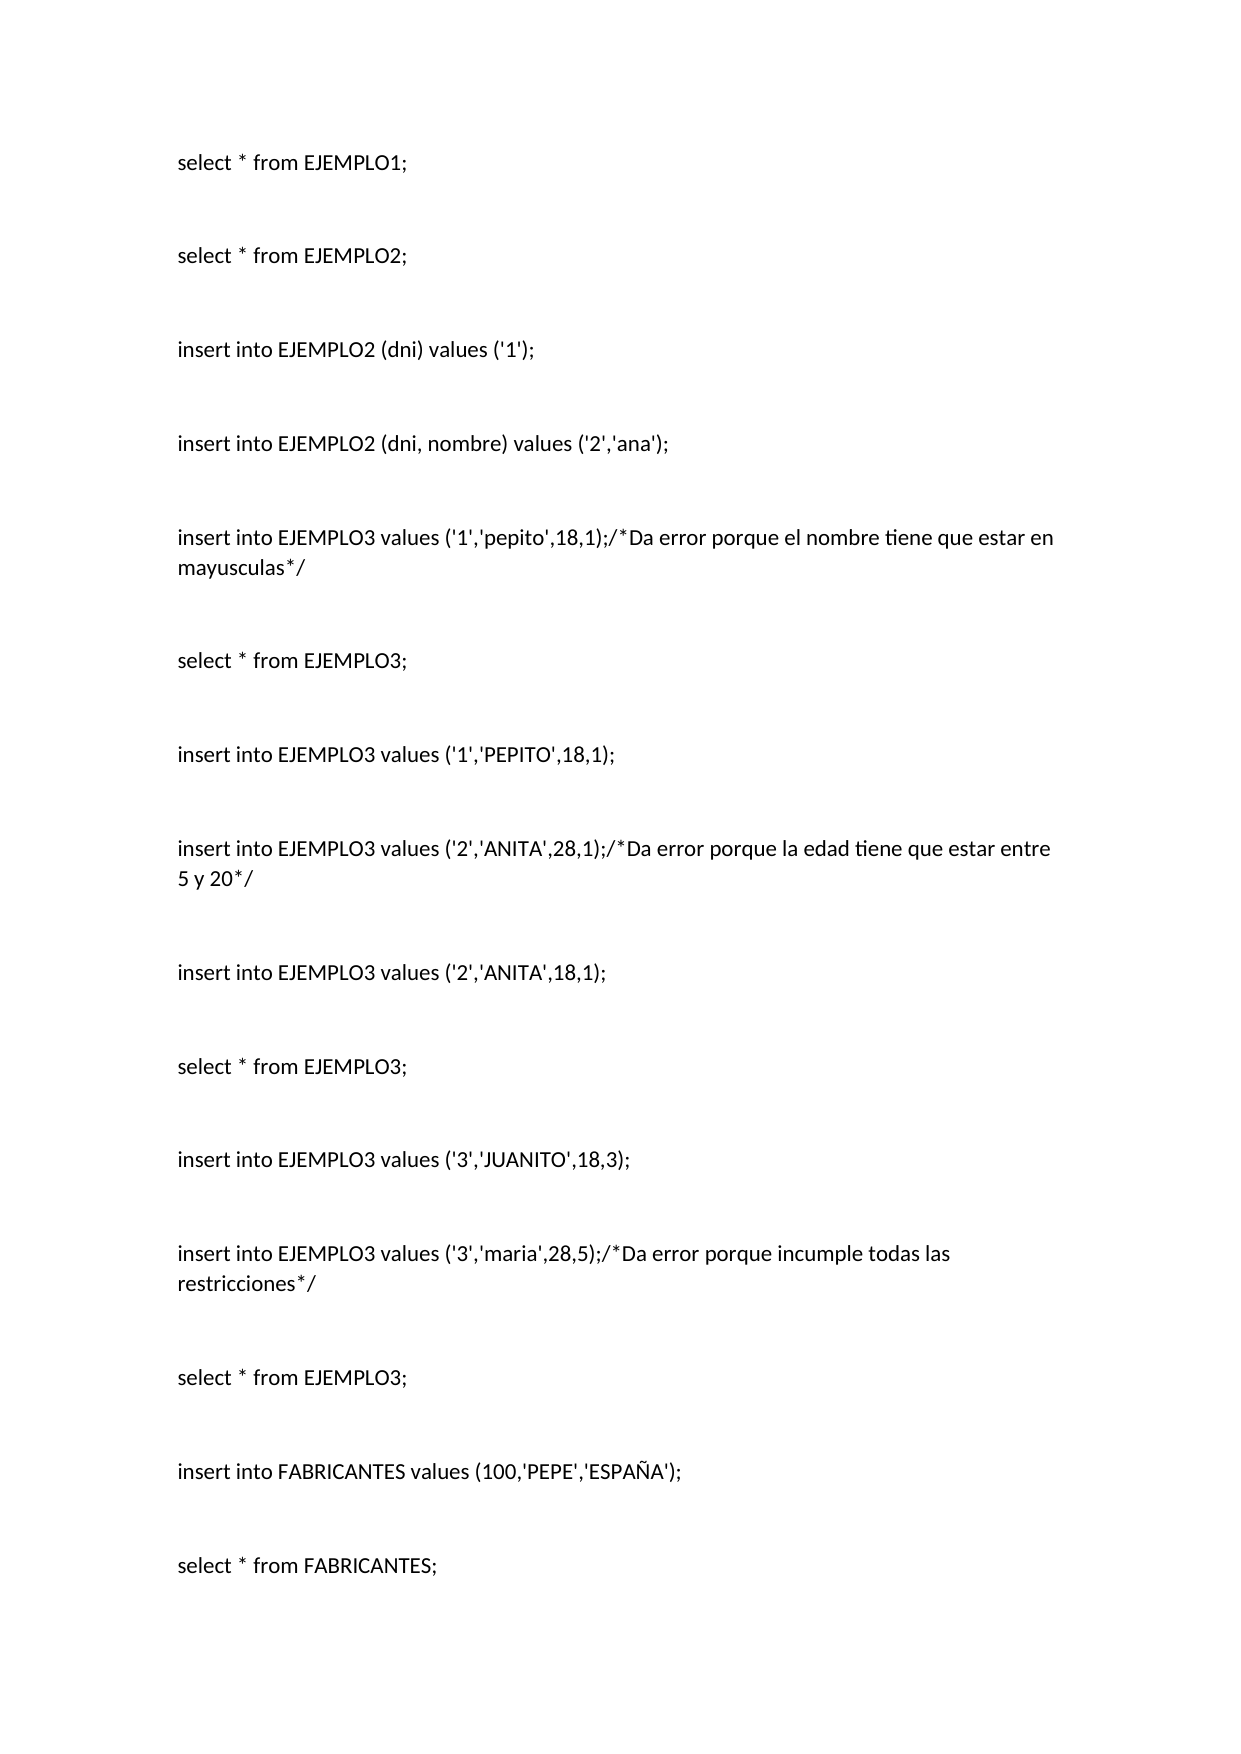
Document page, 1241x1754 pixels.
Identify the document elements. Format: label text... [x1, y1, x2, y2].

text insert into EJEMPLO2 (dni, nombre) values ('2','ana'); [177, 429, 1063, 457]
text insert into EJEMPLO2 (dni) values ('1'); [177, 335, 1063, 363]
text insert into EJEMPLO3 values ('3','maria',28,5);/*Da error porque incumple todas las restricciones*/ [177, 1239, 1063, 1297]
text insert into EJEMPLO3 values ('1','pepito',18,1);/*Da error porque el nombre tiene que estar en mayusculas*/ [177, 523, 1063, 581]
text insert into EJEMPLO3 values ('2','ANITA',28,1);/*Da error porque la edad tiene que estar entre 5 y 20*/ [177, 834, 1063, 892]
text insert into FABRICANTES values (100,'PEPE','ESPAÑA'); [177, 1457, 1063, 1485]
text insert into EJEMPLO3 values ('2','ANITA',18,1); [177, 958, 1063, 986]
text insert into EJEMPLO3 values ('1','PEPITO',18,1); [177, 740, 1063, 768]
text select * from EJEMPLO3; [177, 1052, 1063, 1080]
text select * from EJEMPLO3; [177, 1363, 1063, 1391]
text select * from EJEMPLO1; [177, 148, 1063, 176]
text select * from EJEMPLO3; [177, 647, 1063, 674]
text select * from EJEMPLO2; [177, 241, 1063, 269]
text insert into EJEMPLO3 values ('3','JUANITO',18,3); [177, 1146, 1063, 1173]
text select * from FABRICANTES; [177, 1551, 1063, 1579]
